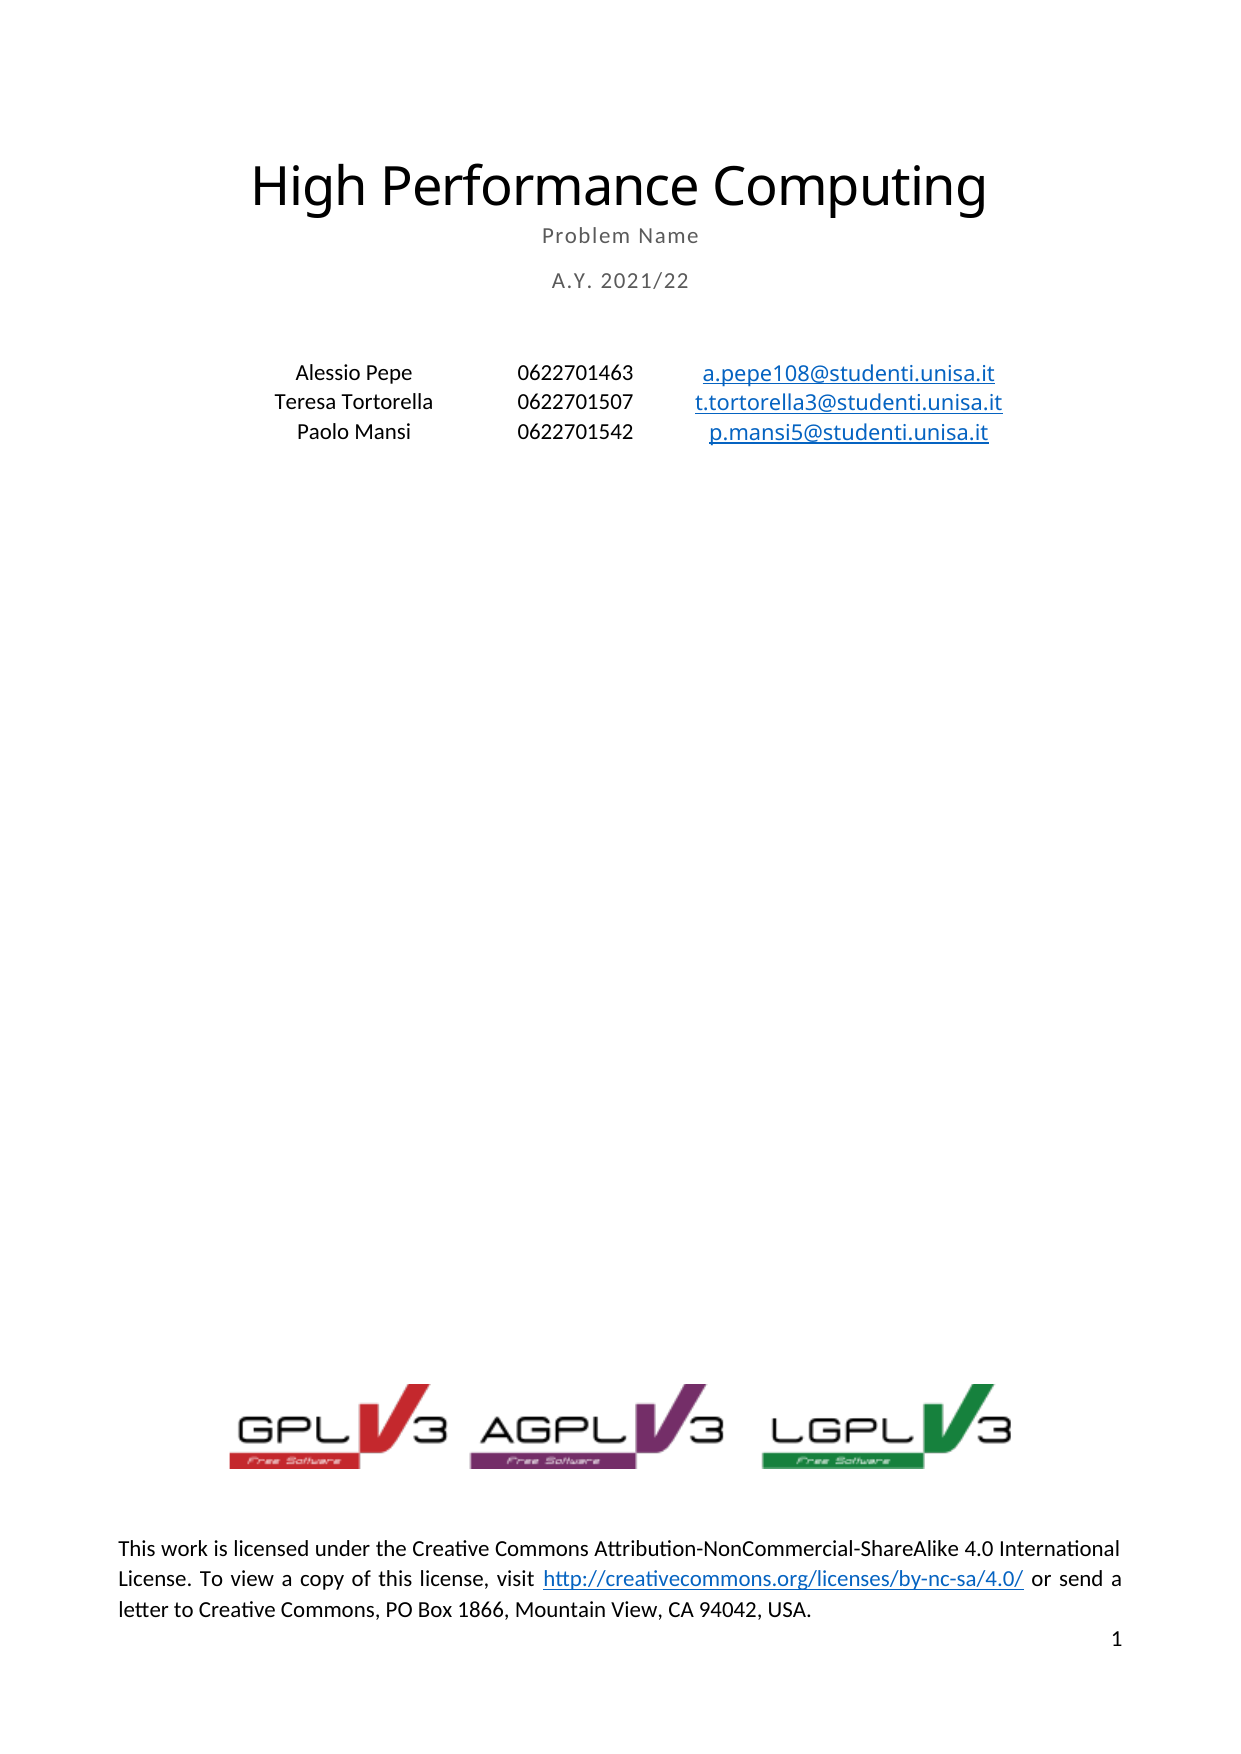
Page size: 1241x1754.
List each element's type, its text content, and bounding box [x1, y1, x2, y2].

table_cell 0622701507 [472, 388, 679, 417]
table_header 0622701463 [472, 358, 679, 387]
text This work is licensed under the Creative Commons Attribution-NonCommercial-ShareAlike 4.0 International License. To view a copy of this license, visit http://creativecommons.org/licenses/by-nc-sa/4.0/ or send a letter to Creative Commons, PO Box 1866, Mountain View, CA 94042, USA. [118, 1534, 1122, 1623]
table_cell Paolo Mansi [236, 417, 472, 447]
title High Performance Computing [118, 148, 1122, 221]
table_header Alessio Pepe [236, 358, 472, 387]
table_cell Teresa Tortorella [236, 388, 472, 417]
subtitle Problem Name [118, 221, 1122, 249]
table_cell 0622701542 [472, 417, 679, 447]
table_cell t.tortorella3@studenti.unisa.it [679, 388, 1018, 417]
subtitle A.Y. 2021/22 [118, 266, 1122, 294]
table_header a.pepe108@studenti.unisa.it [679, 358, 1018, 387]
picture [229, 1384, 1011, 1469]
table_cell p.mansi5@studenti.unisa.it [679, 417, 1018, 447]
